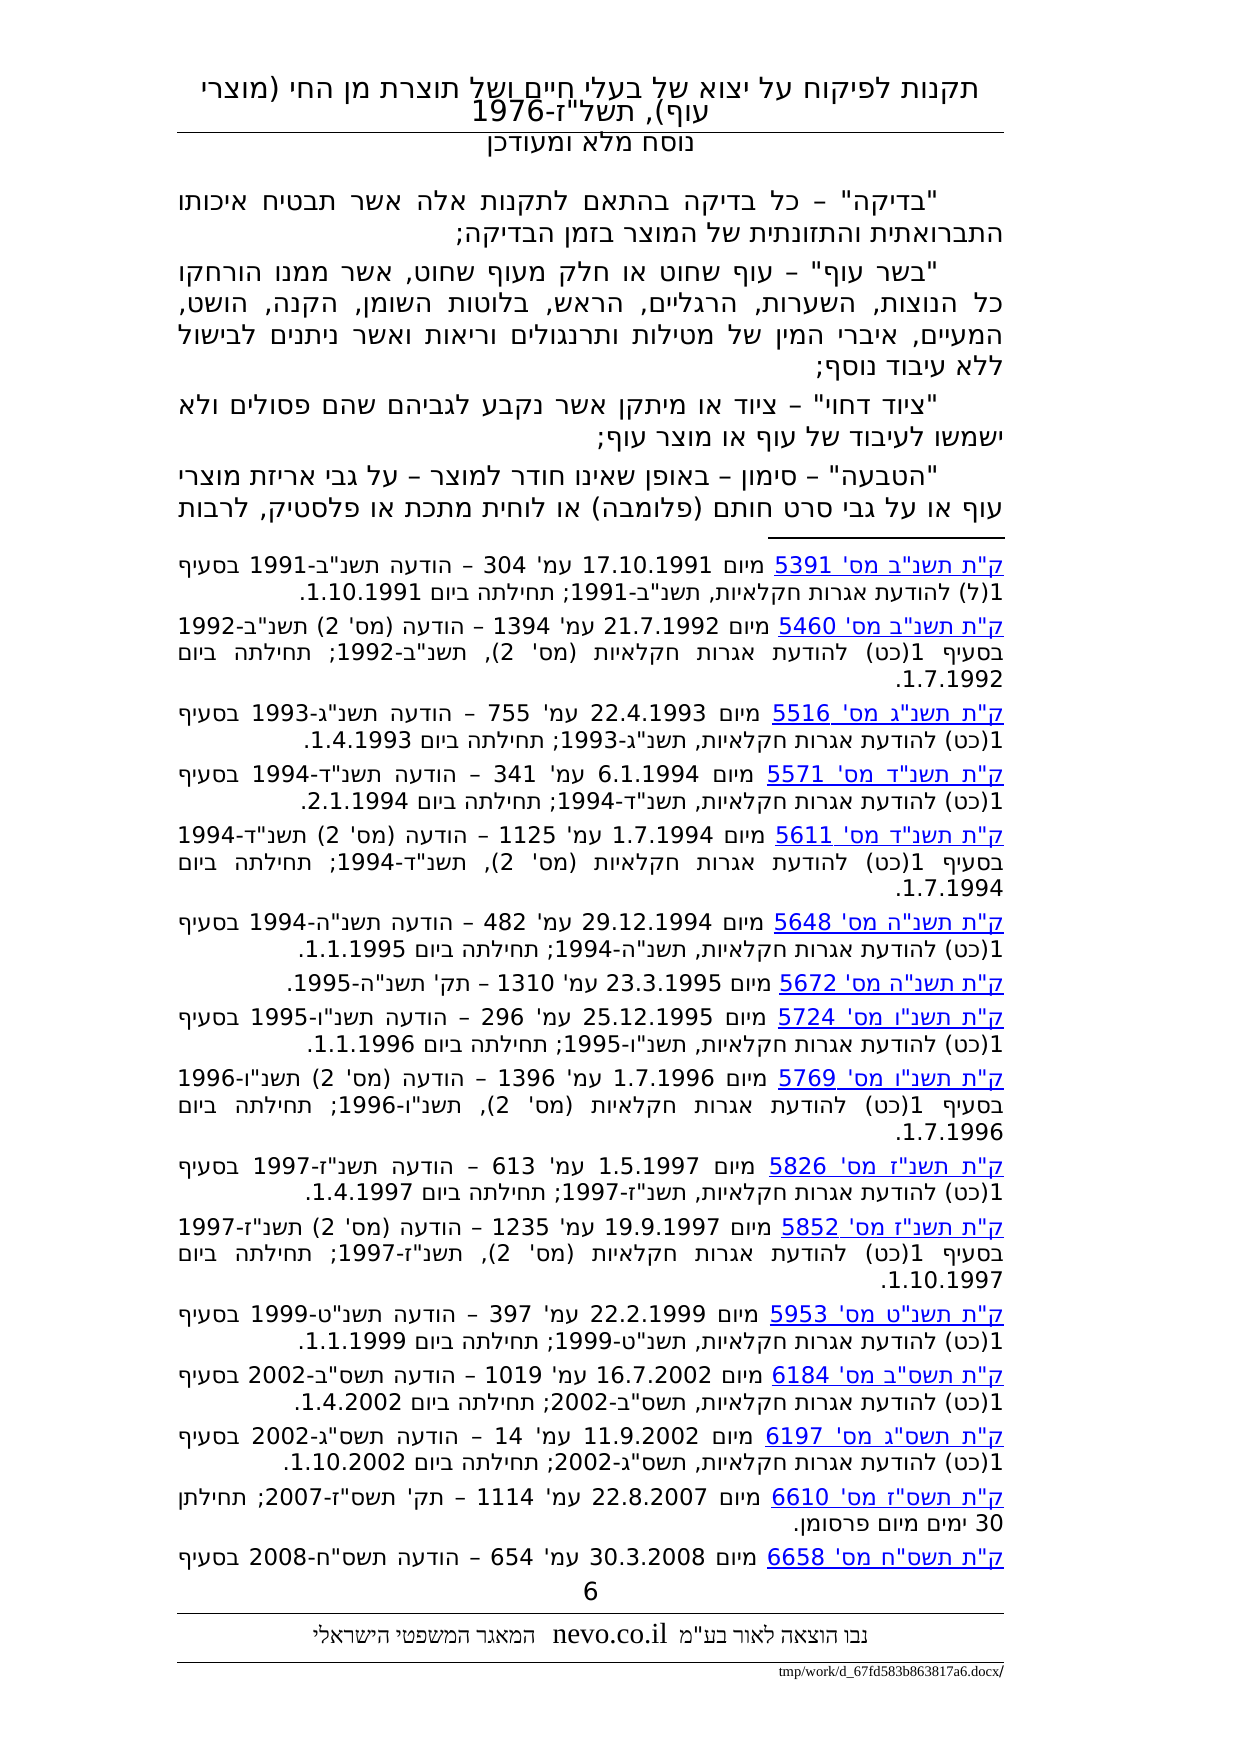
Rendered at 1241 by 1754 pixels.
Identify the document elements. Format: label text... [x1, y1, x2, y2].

text "בדיקה" – כל בדיקה בהתאם לתקנות אלה אשר תבטיח איכותו התברואתית והתזונתית של המוצר בזמן הבדיקה; [177, 185, 1004, 248]
text "ציוד דחוי" – ציוד או מיתקן אשר נקבע לגביהם שהם פסולים ולא ישמשו לעיבוד של עוף או מוצר עוף; [177, 390, 1004, 453]
text "בשר עוף" – עוף שחוט או חלק מעוף שחוט, אשר ממנו הורחקו כל הנוצות, השערות, הרגליים, הראש, בלוטות השומן, הקנה, הושט, המעיים, איברי המין של מטילות ותרנגולים וריאות ואשר ניתנים לבישול ללא עיבוד נוסף; [177, 256, 1004, 382]
text "הטבעה" – סימון – באופן שאינו חודר למוצר – על גבי אריזת מוצרי עוף או על גבי סרט חותם (פלומבה) או לוחית מתכת או פלסטיק, לרבות הדפסה, בדרך שאינה ניתנת למחיקה; [177, 460, 1004, 523]
